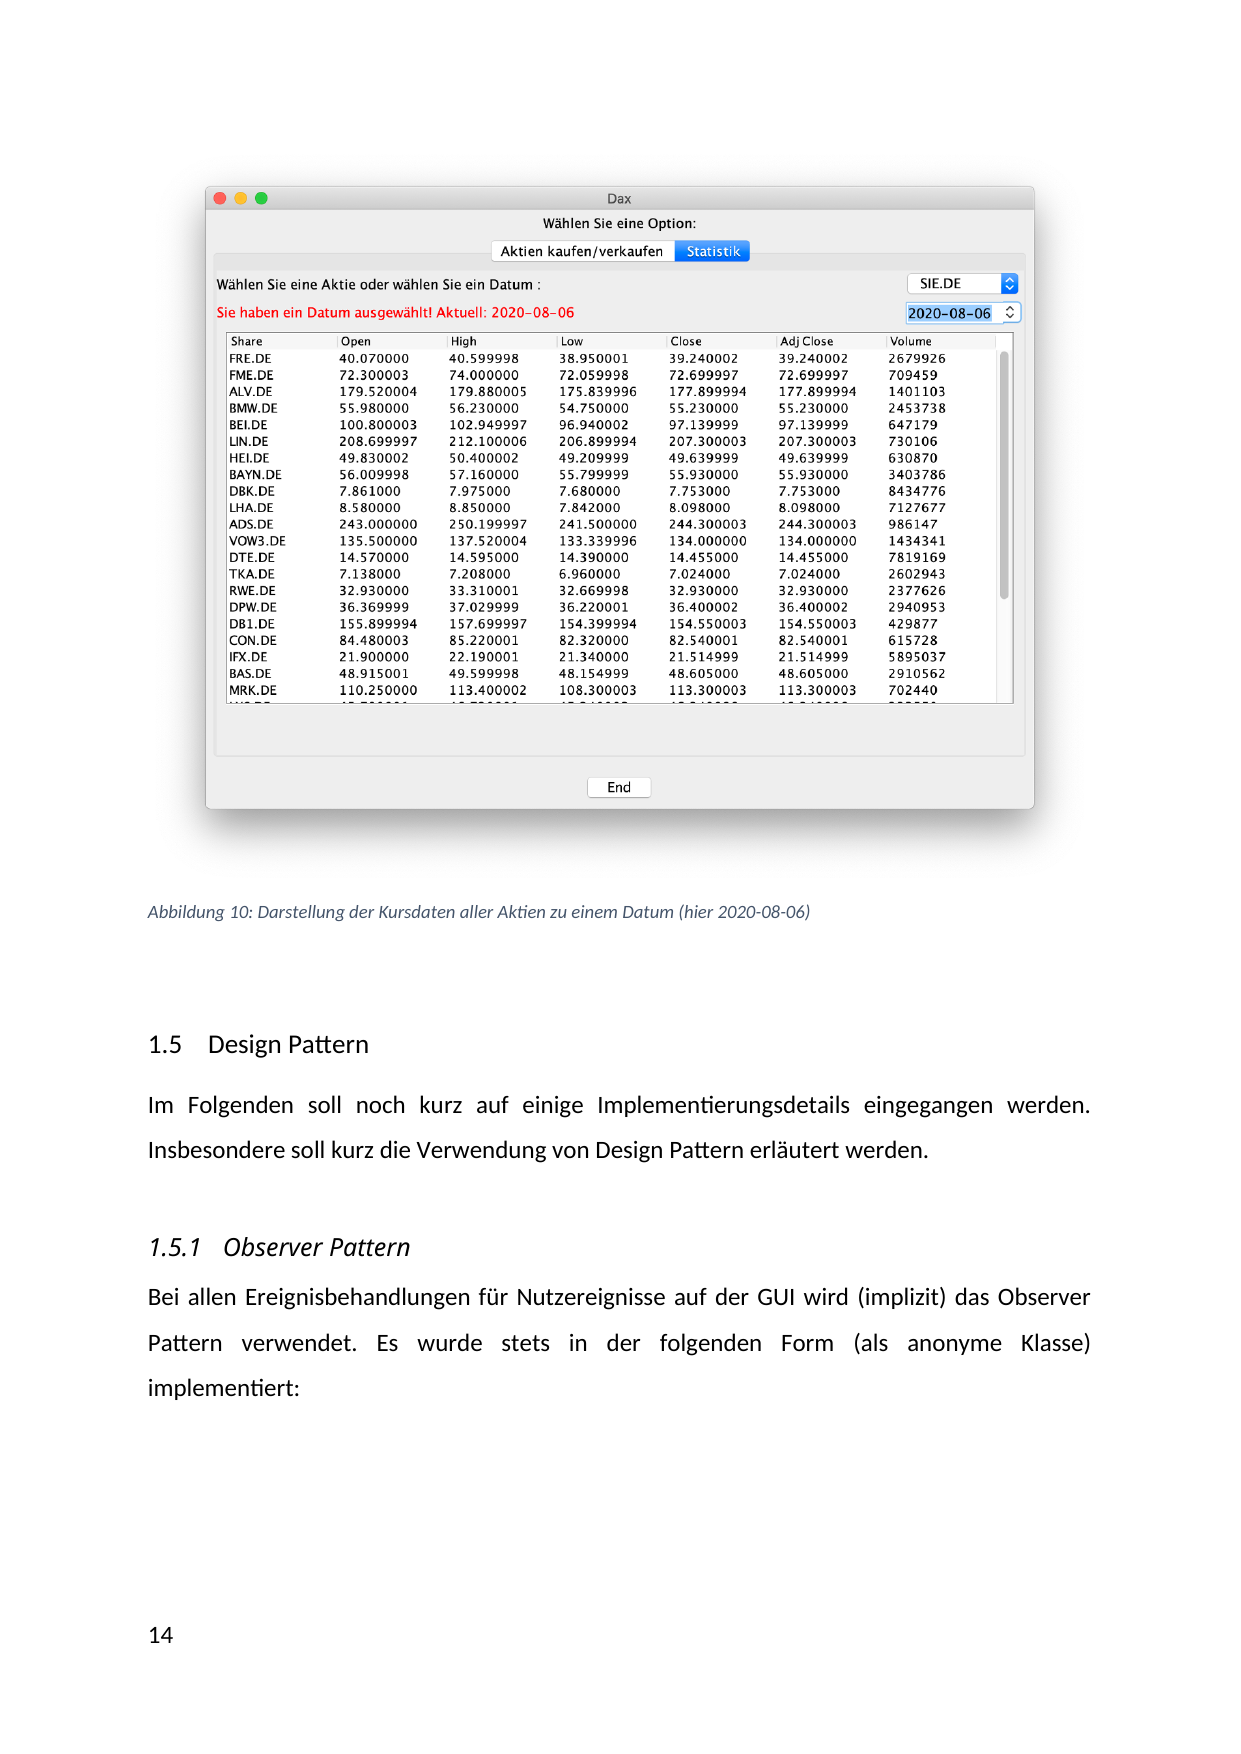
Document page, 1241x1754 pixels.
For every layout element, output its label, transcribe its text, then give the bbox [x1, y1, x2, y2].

subtitle Design Pattern [148, 1027, 1093, 1060]
picture [147, 147, 1092, 885]
subtitle Observer Pattern [148, 1230, 1093, 1264]
text Bei allen Ereignisbehandlungen für Nutzereignisse auf der GUI wird (implizit) das Observer Pattern verwendet. Es wurde stets in der folgenden Form (als anonyme Klasse) implementiert: [148, 1281, 1093, 1403]
text Im Folgenden soll noch kurz auf einige Implementierungsdetails eingegangen werden. Insbesondere soll kurz die Verwendung von Design Pattern erläutert werden. [148, 1089, 1093, 1165]
